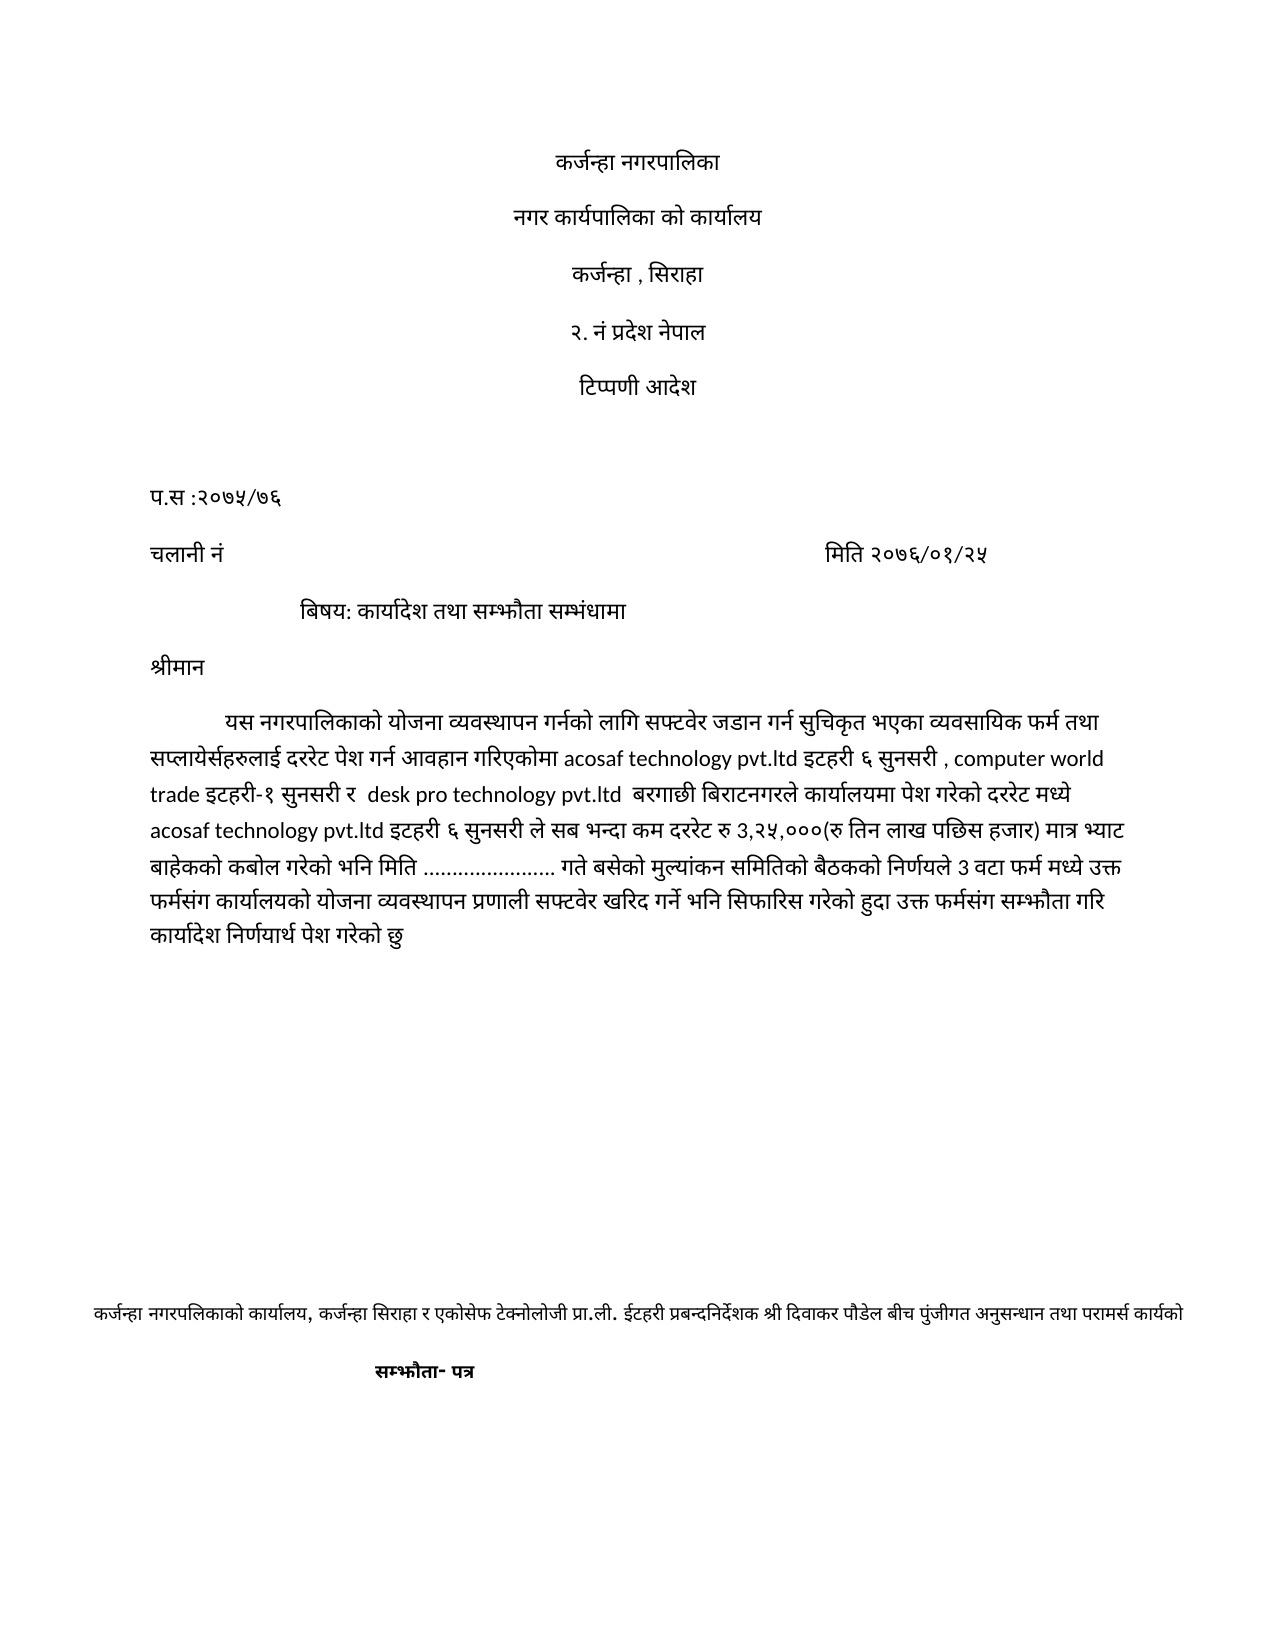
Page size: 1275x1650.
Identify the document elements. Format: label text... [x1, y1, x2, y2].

text सम्झौता- पत्र [94, 1354, 1225, 1386]
text यस नगरपालिकाको योजना व्यवस्थापन गर्नको लागि सफ्टवेर जडान गर्न सुचिकृत भएका व्यवसायिक फर्म तथा सप्लायेर्सहरुलाई दररेट पेश गर्न आवहान गरिएकोमा acosaf technology pvt.ltd इटहरी ६ सुनसरी , computer world trade इटहरी-१ सुनसरी र desk pro technology pvt.ltd बरगाछी बिराटनगरले कार्यालयमा पेश गरेको दररेट मध्ये acosaf technology pvt.ltd इटहरी ६ सुनसरी ले सब भन्दा कम दररेट रु 3,२५,०००(रु तिन लाख पछिस हजार) मात्र भ्याट बाहेकको कबोल गरेको भनि मिति ....................... गते बसेको मुल्यांकन समितिको बैठकको निर्णयले 3 वटा फर्म मध्ये उक्त फर्मसंग कार्यालयको योजना व्यवस्थापन प्रणाली सफ्टवेर खरिद गर्ने भनि सिफारिस गरेको हुदा उक्त फर्मसंग सम्झौता गरि कार्यादेश निर्णयार्थ पेश गरेको छु [150, 710, 1125, 953]
text चलानी नं मिति २०७६/०१/२५ [150, 540, 1125, 572]
text नगर कार्यपालिका को कार्यालय [150, 205, 1125, 235]
text बिषय: कार्यादेश तथा सम्झौता सम्भंधामा [150, 597, 1125, 629]
text कर्जन्हा , सिराहा [150, 260, 1125, 292]
text कर्जन्हा नगरपलिकाको कार्यालय, कर्जन्हा सिराहा र एकोसेफ टेक्नोलोजी प्रा.ली. ईटहरी प्रबन्दनिर्देशक श्री दिवाकर पौडेल बीच पुंजीगत अनुसन्धान तथा परामर्स कार्यको [94, 1296, 1225, 1328]
text श्रीमान [150, 654, 1125, 684]
text प.स :२०७५/७६ [150, 483, 1125, 515]
text २. नं प्रदेश नेपाल [150, 318, 1125, 349]
text कर्जन्हा नगरपालिका [150, 150, 1125, 180]
text टिप्पणी आदेश [150, 375, 1125, 405]
